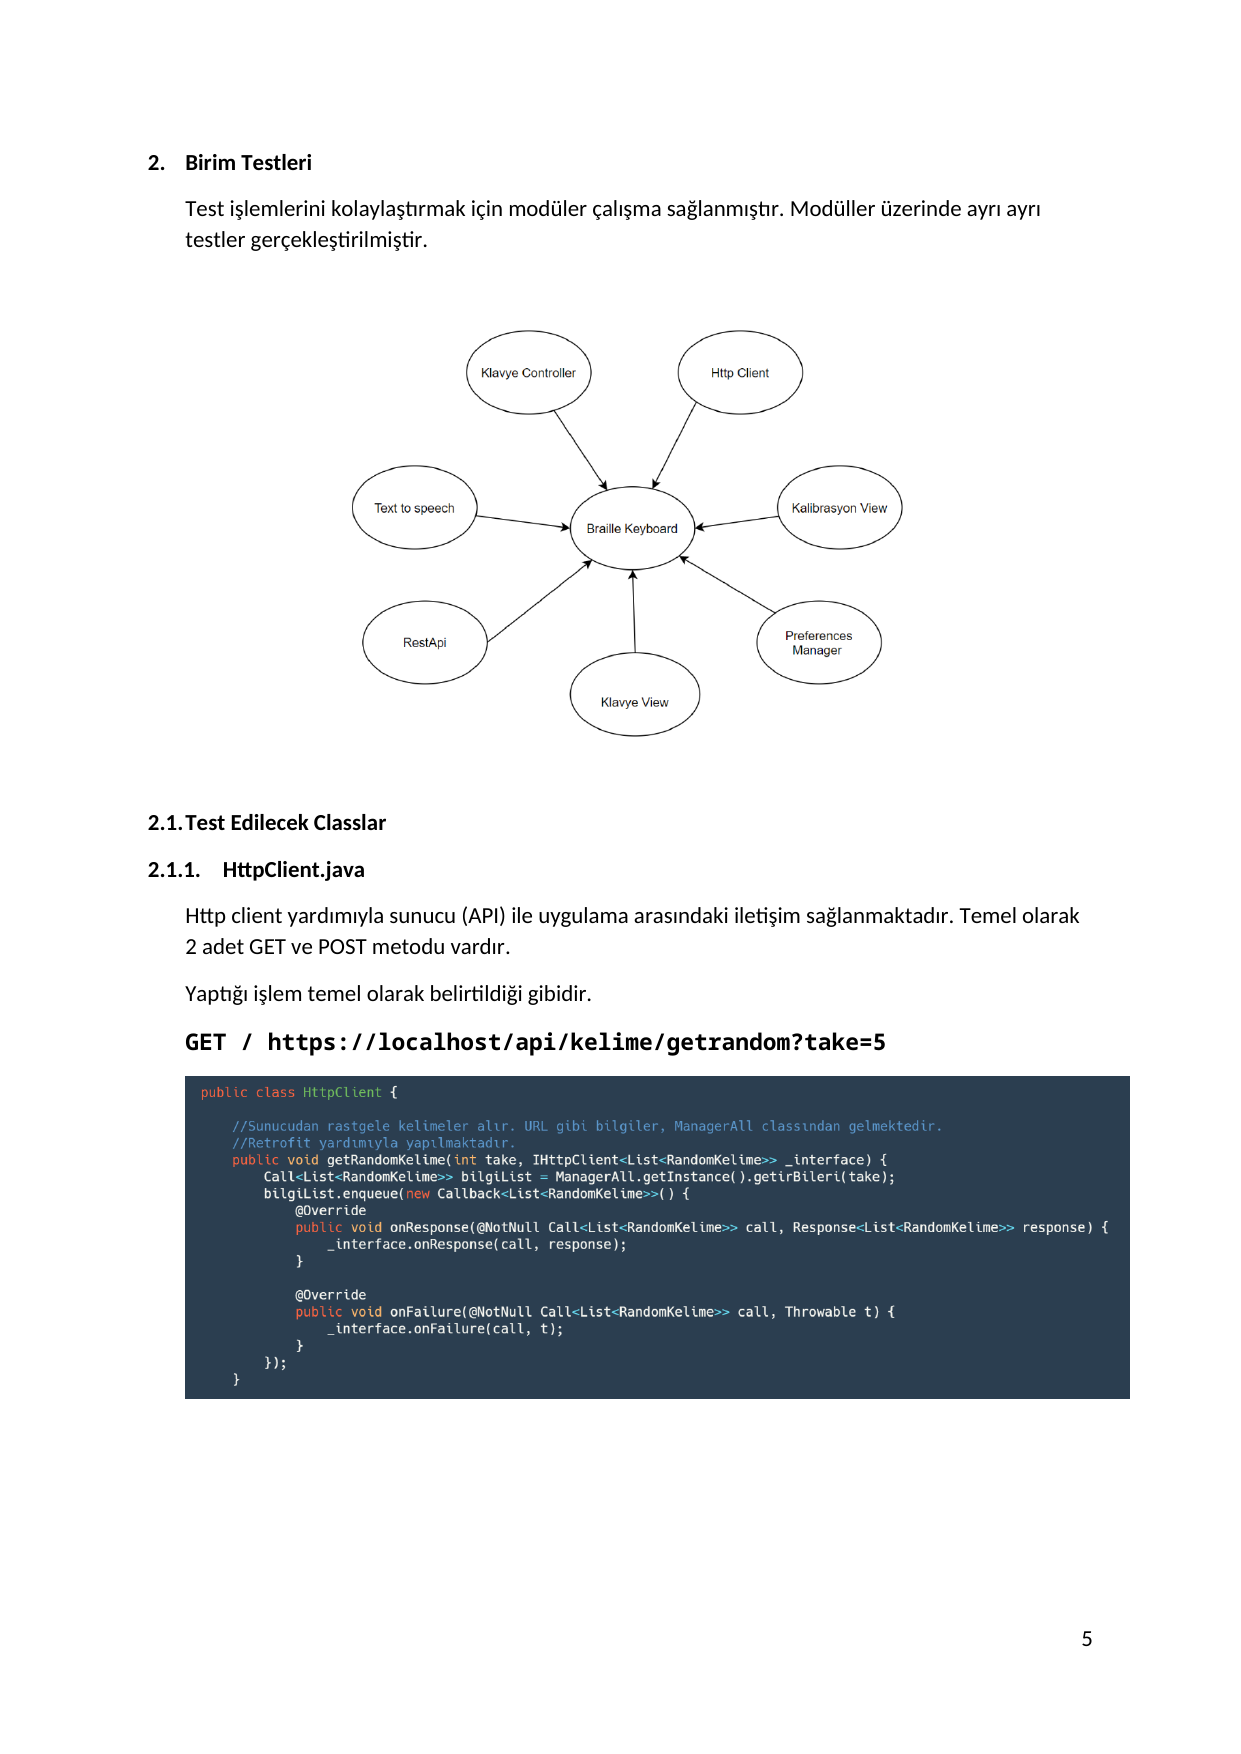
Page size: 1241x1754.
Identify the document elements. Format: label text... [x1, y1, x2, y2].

text GET / https://localhost/api/kelime/getrandom?take=5 [185, 1026, 1093, 1057]
text Http client yardımıyla sunucu (API) ile uygulama arasındaki iletişim sağlanmaktadır. Temel olarak 2 adet GET ve POST metodu vardır. [185, 902, 1093, 960]
subtitle Birim Testleri [148, 148, 1093, 176]
subtitle Test Edilecek Classlar [148, 808, 1093, 836]
picture [323, 318, 954, 743]
picture [185, 1076, 1130, 1399]
text Test işlemlerini kolaylaştırmak için modüler çalışma sağlanmıştır. Modüller üzerinde ayrı ayrı testler gerçekleştirilmiştir. [185, 194, 1093, 253]
text Yaptığı işlem temel olarak belirtildiği gibidir. [185, 979, 1093, 1007]
subtitle HttpClient.java [148, 855, 1093, 883]
